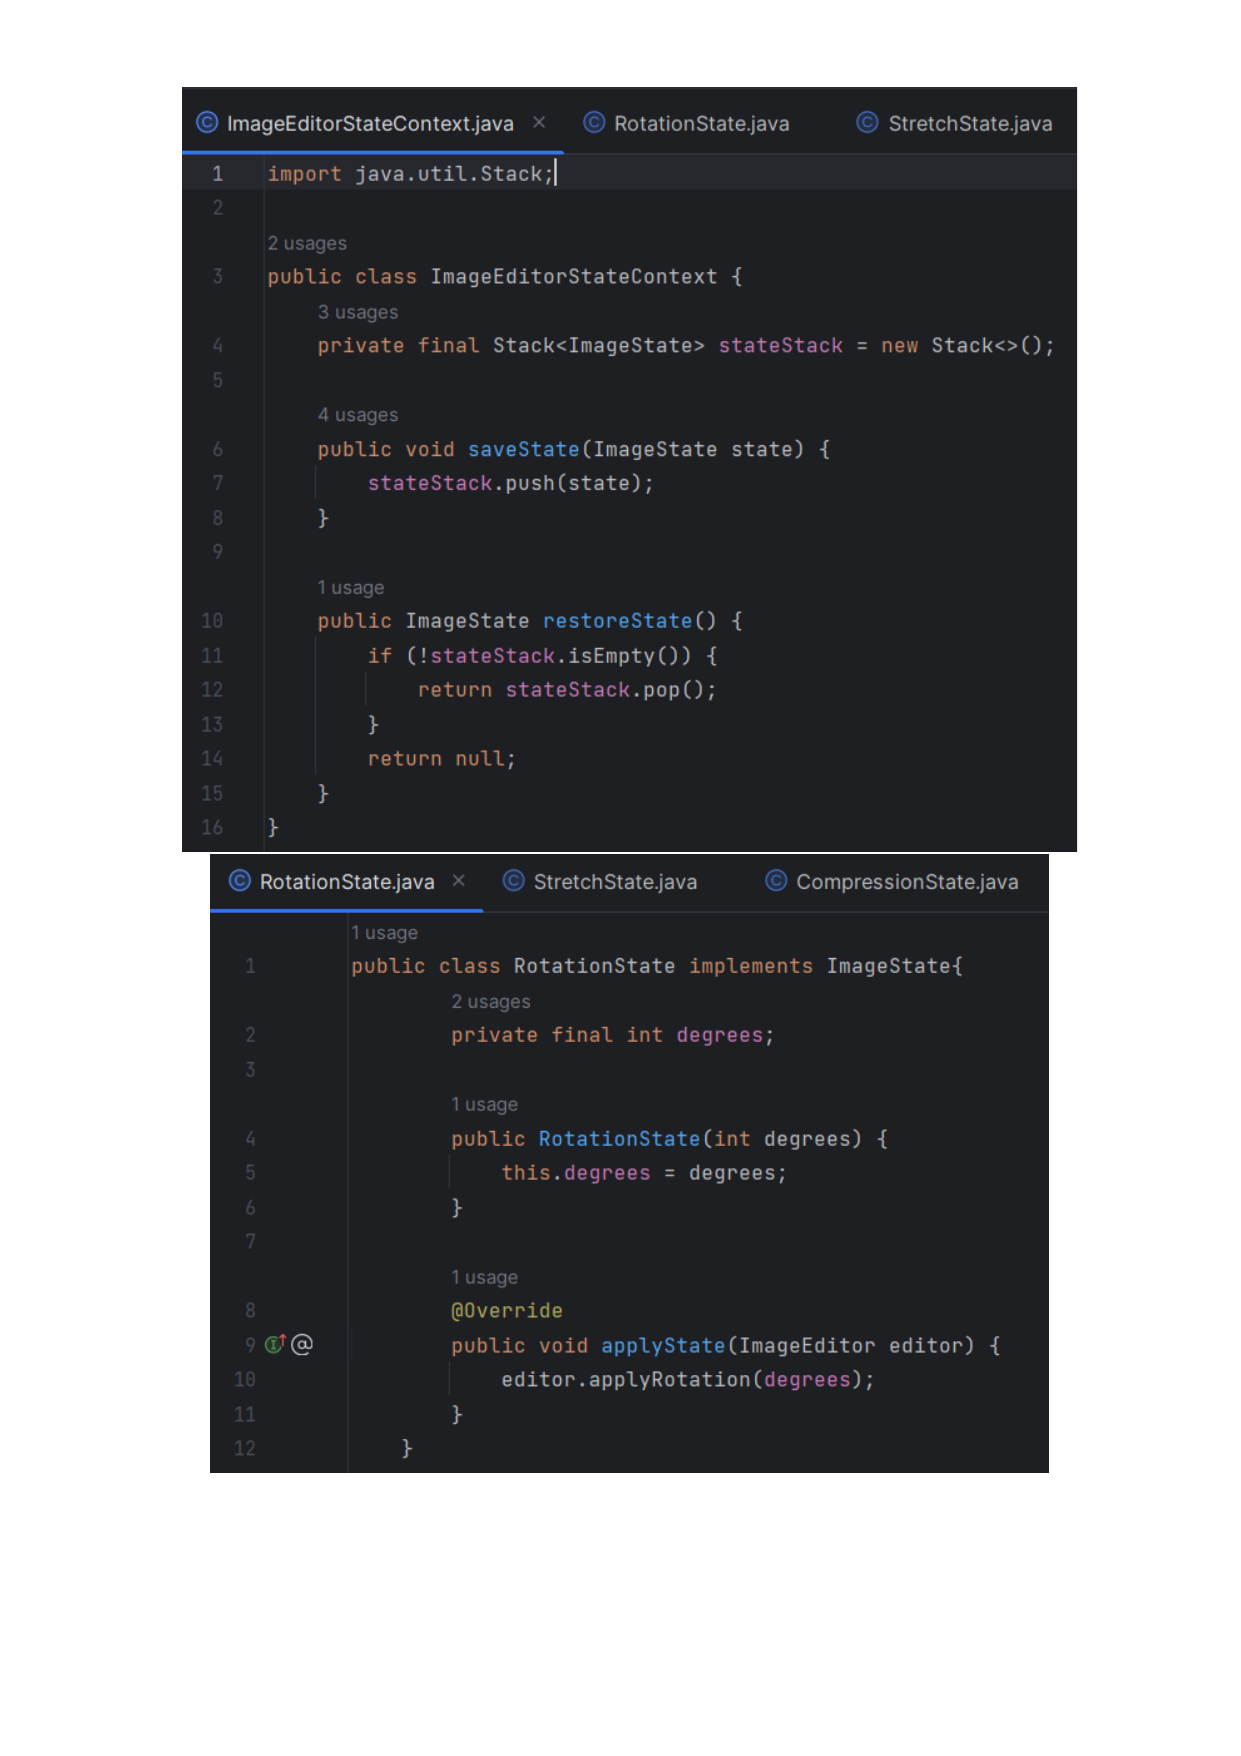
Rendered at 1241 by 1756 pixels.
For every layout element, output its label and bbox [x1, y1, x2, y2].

picture [210, 854, 1049, 1473]
picture [182, 87, 1078, 852]
